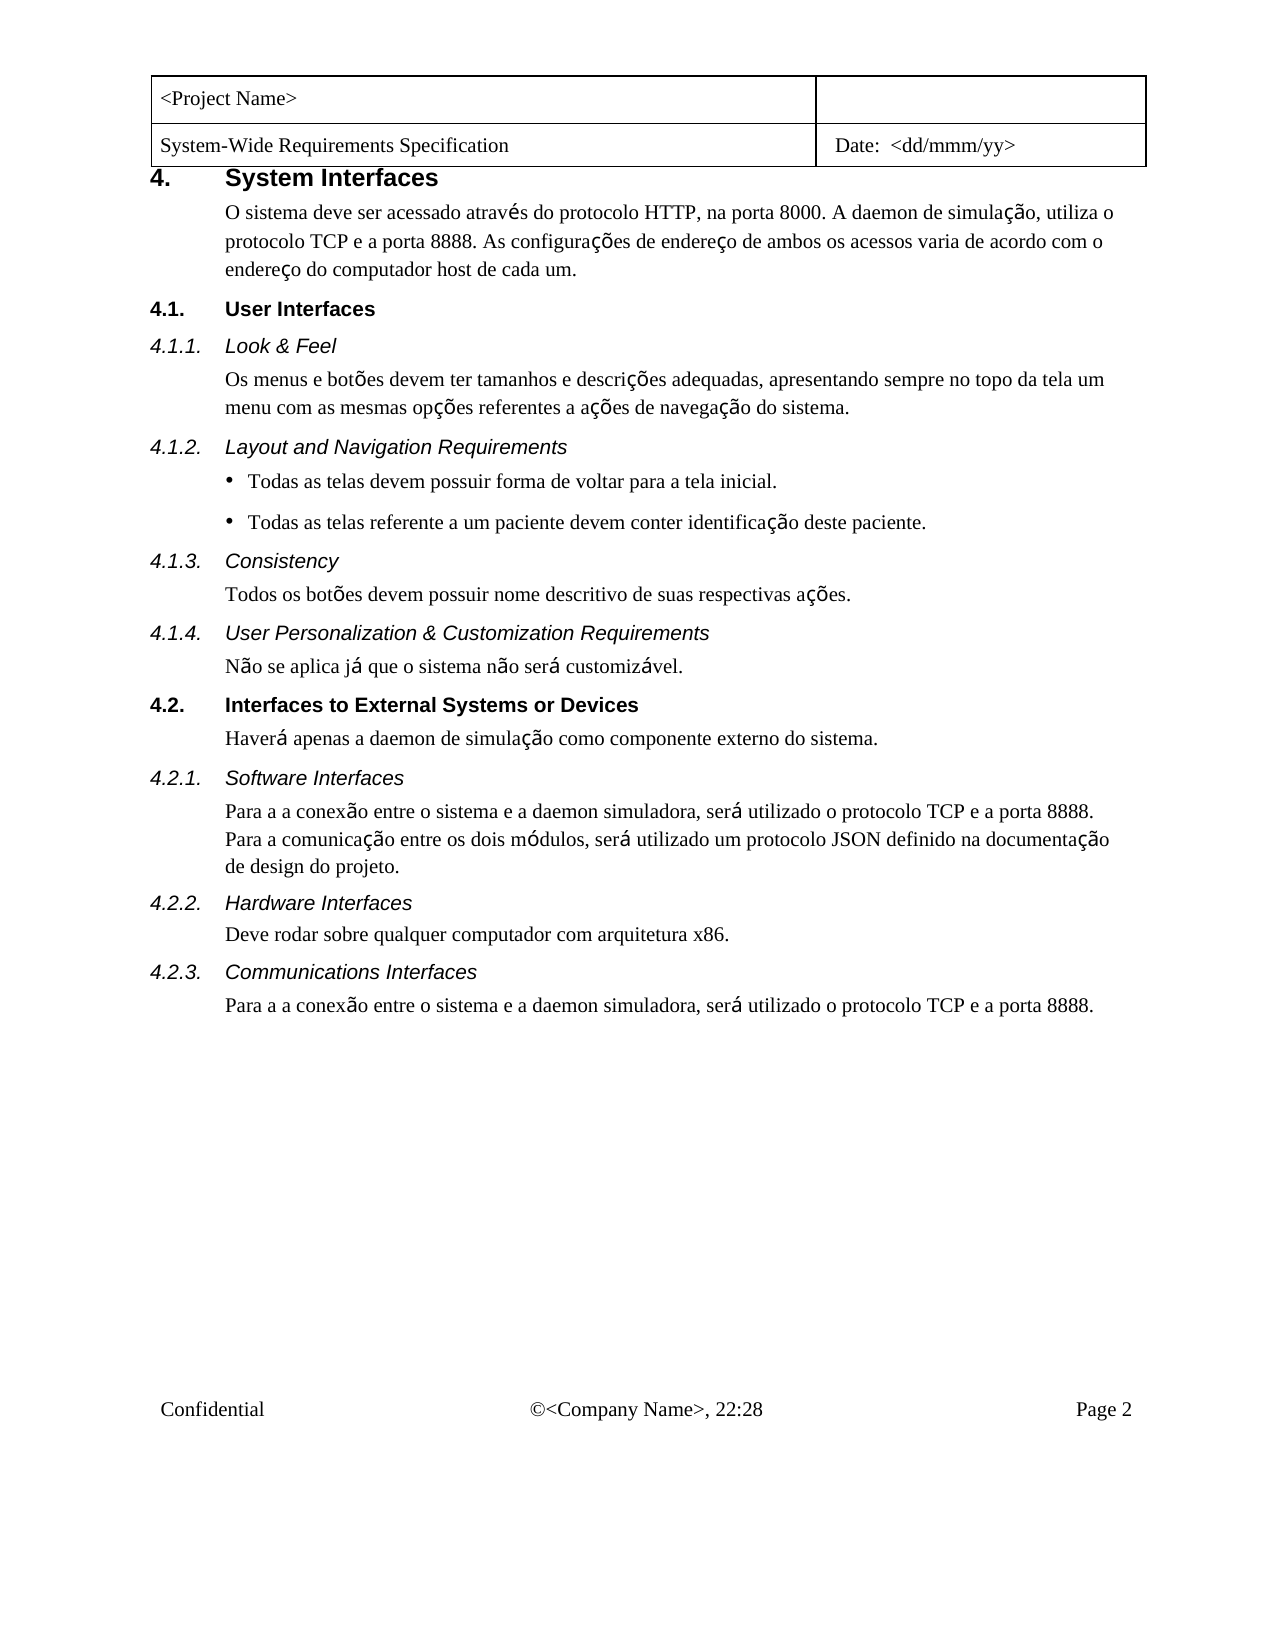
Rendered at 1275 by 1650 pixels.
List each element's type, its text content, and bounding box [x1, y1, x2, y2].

text Deve rodar sobre qualquer computador com arquitetura x86. [225, 921, 1125, 946]
text O sistema deve ser acessado através do protocolo HTTP, na porta 8000. A daemon de simulação, utiliza o protocolo TCP e a porta 8888. As configurações de endereço de ambos os acessos varia de acordo com o endereço do computador host de cada um. [225, 197, 1125, 283]
text Para a a conexão entre o sistema e a daemon simuladora, será utilizado o protocolo TCP e a porta 8888. Para a comunicação entre os dois módulos, será utilizado um protocolo JSON definido na documentação de design do projeto. [225, 796, 1125, 878]
subtitle Consistency [150, 548, 1125, 573]
subtitle Software Interfaces [150, 764, 1125, 789]
text Para a a conexão entre o sistema e a daemon simuladora, será utilizado o protocolo TCP e a porta 8888. [225, 990, 1125, 1018]
subtitle Look & Feel [150, 333, 1125, 358]
text Não se aplica já que o sistema não será customizável. [225, 651, 1125, 680]
subtitle Communications Interfaces [150, 959, 1125, 984]
subtitle Layout and Navigation Requirements [150, 433, 1125, 458]
subtitle User Interfaces [150, 295, 1125, 320]
subtitle Hardware Interfaces [150, 890, 1125, 915]
subtitle System Interfaces [150, 162, 1125, 191]
text Haverá apenas a daemon de simulação como componente externo do sistema. [225, 723, 1125, 752]
subtitle User Personalization & Customization Requirements [150, 620, 1125, 645]
subtitle Interfaces to External Systems or Devices [150, 692, 1125, 717]
list Todas as telas referente a um paciente devem conter identificação deste paciente. [225, 506, 1125, 535]
text Os menus e botões devem ter tamanhos e descrições adequadas, apresentando sempre no topo da tela um menu com as mesmas opções referentes a ações de navegação do sistema. [225, 364, 1125, 421]
list Todas as telas devem possuir forma de voltar para a tela inicial. [225, 465, 1125, 493]
text Todos os botões devem possuir nome descritivo de suas respectivas ações. [225, 579, 1125, 608]
